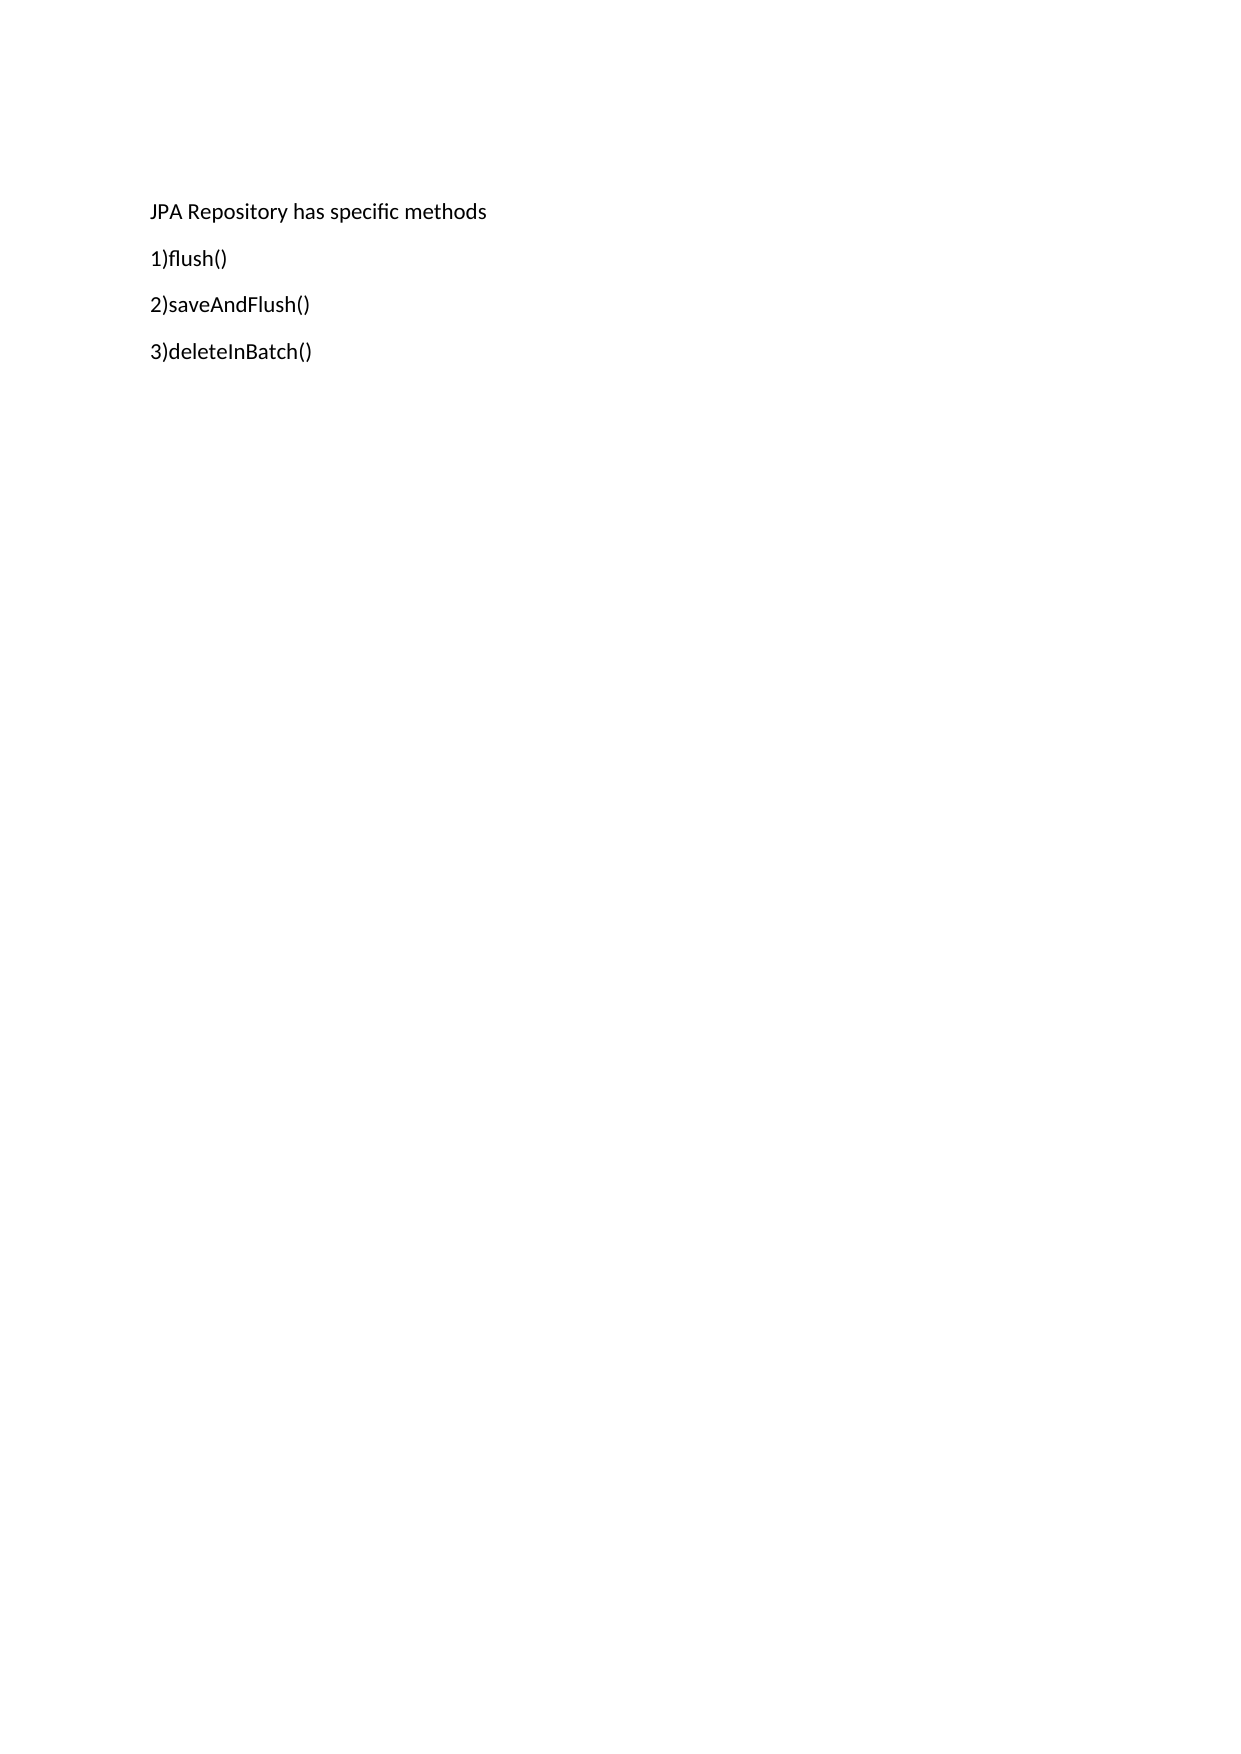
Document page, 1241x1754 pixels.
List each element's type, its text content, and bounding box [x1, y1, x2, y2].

text JPA Repository has specific methods [150, 197, 1090, 225]
text 1)flush() [150, 244, 1090, 272]
text 2)saveAndFlush() [150, 291, 1090, 319]
text 3)deleteInBatch() [150, 337, 1090, 366]
